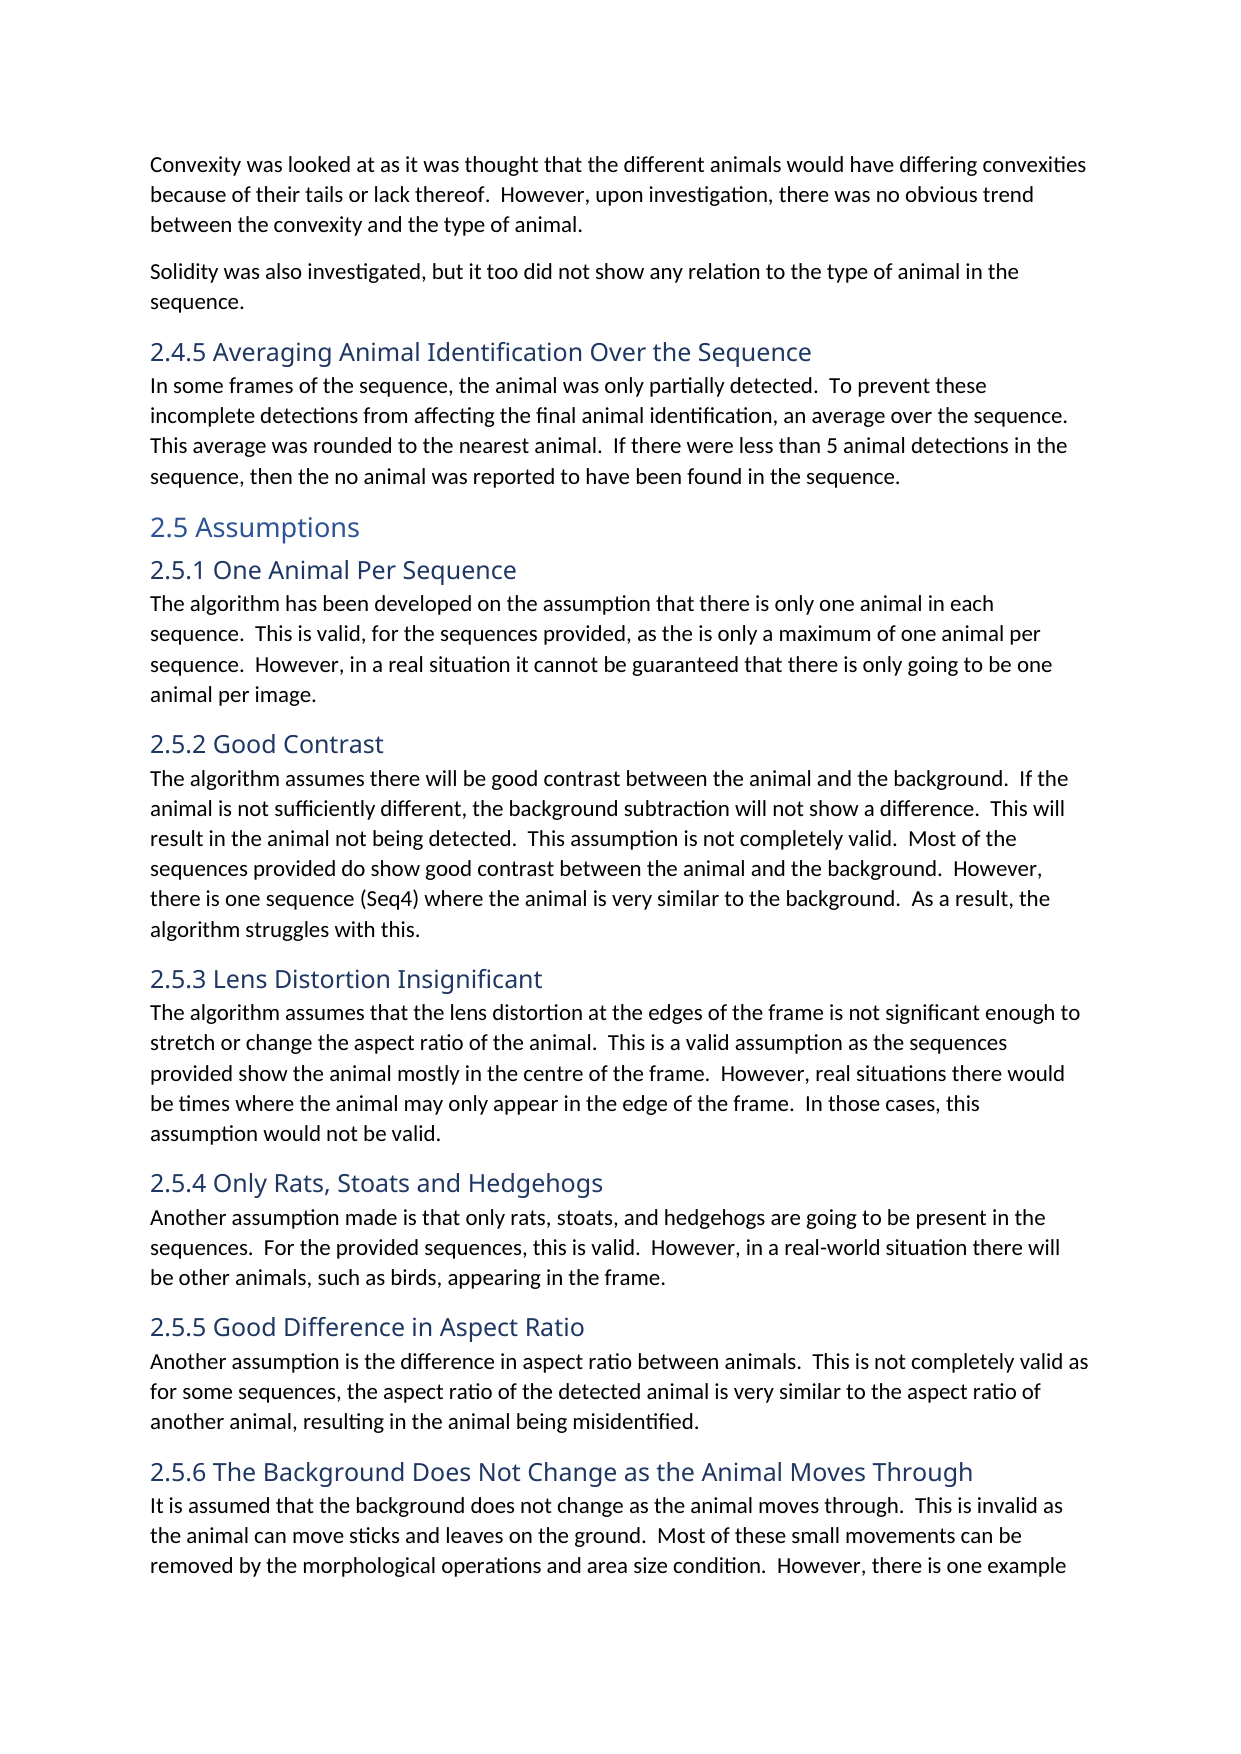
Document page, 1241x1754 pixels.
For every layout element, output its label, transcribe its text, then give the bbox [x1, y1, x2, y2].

text Solidity was also investigated, but it too did not show any relation to the type of animal in the sequence. [150, 257, 1090, 316]
text Another assumption made is that only rats, stoats, and hedgehogs are going to be present in the sequences. For the provided sequences, this is valid. However, in a real-world situation there will be other animals, such as birds, appearing in the frame. [150, 1203, 1090, 1291]
subtitle 2.5.5 Good Difference in Aspect Ratio [150, 1310, 1090, 1344]
text Another assumption is the difference in aspect ratio between animals. This is not completely valid as for some sequences, the aspect ratio of the detected animal is very similar to the aspect ratio of another animal, resulting in the animal being misidentified. [150, 1347, 1090, 1435]
subtitle 2.4.5 Averaging Animal Identification Over the Sequence [150, 334, 1090, 368]
subtitle 2.5.3 Lens Distortion Insignificant [150, 962, 1090, 996]
subtitle 2.5.2 Good Contrast [150, 727, 1090, 761]
text The algorithm has been developed on the assumption that there is only one animal in each sequence. This is valid, for the sequences provided, as the is only a maximum of one animal per sequence. However, in a real situation it cannot be guaranteed that there is only going to be one animal per image. [150, 589, 1090, 708]
subtitle 2.5.6 The Background Does Not Change as the Animal Moves Through [150, 1454, 1090, 1488]
text Convexity was looked at as it was thought that the different animals would have differing convexities because of their tails or lack thereof. However, upon investigation, there was no obvious trend between the convexity and the type of animal. [150, 150, 1090, 238]
text The algorithm assumes that the lens distortion at the edges of the frame is not significant enough to stretch or change the aspect ratio of the animal. This is a valid assumption as the sequences provided show the animal mostly in the centre of the frame. However, real situations there would be times where the animal may only appear in the edge of the frame. In those cases, this assumption would not be valid. [150, 998, 1090, 1147]
subtitle 2.5 Assumptions [150, 509, 1090, 546]
text In some frames of the sequence, the animal was only partially detected. To prevent these incomplete detections from affecting the final animal identification, an average over the sequence. This average was rounded to the nearest animal. If there were less than 5 animal detections in the sequence, then the no animal was reported to have been found in the sequence. [150, 371, 1090, 490]
subtitle 2.5.1 One Animal Per Sequence [150, 553, 1090, 587]
text The algorithm assumes there will be good contrast between the animal and the background. If the animal is not sufficiently different, the background subtraction will not show a difference. This will result in the animal not being detected. This assumption is not completely valid. Most of the sequences provided do show good contrast between the animal and the background. However, there is one sequence (Seq4) where the animal is very similar to the background. As a result, the algorithm struggles with this. [150, 764, 1090, 943]
subtitle 2.5.4 Only Rats, Stoats and Hedgehogs [150, 1166, 1090, 1200]
